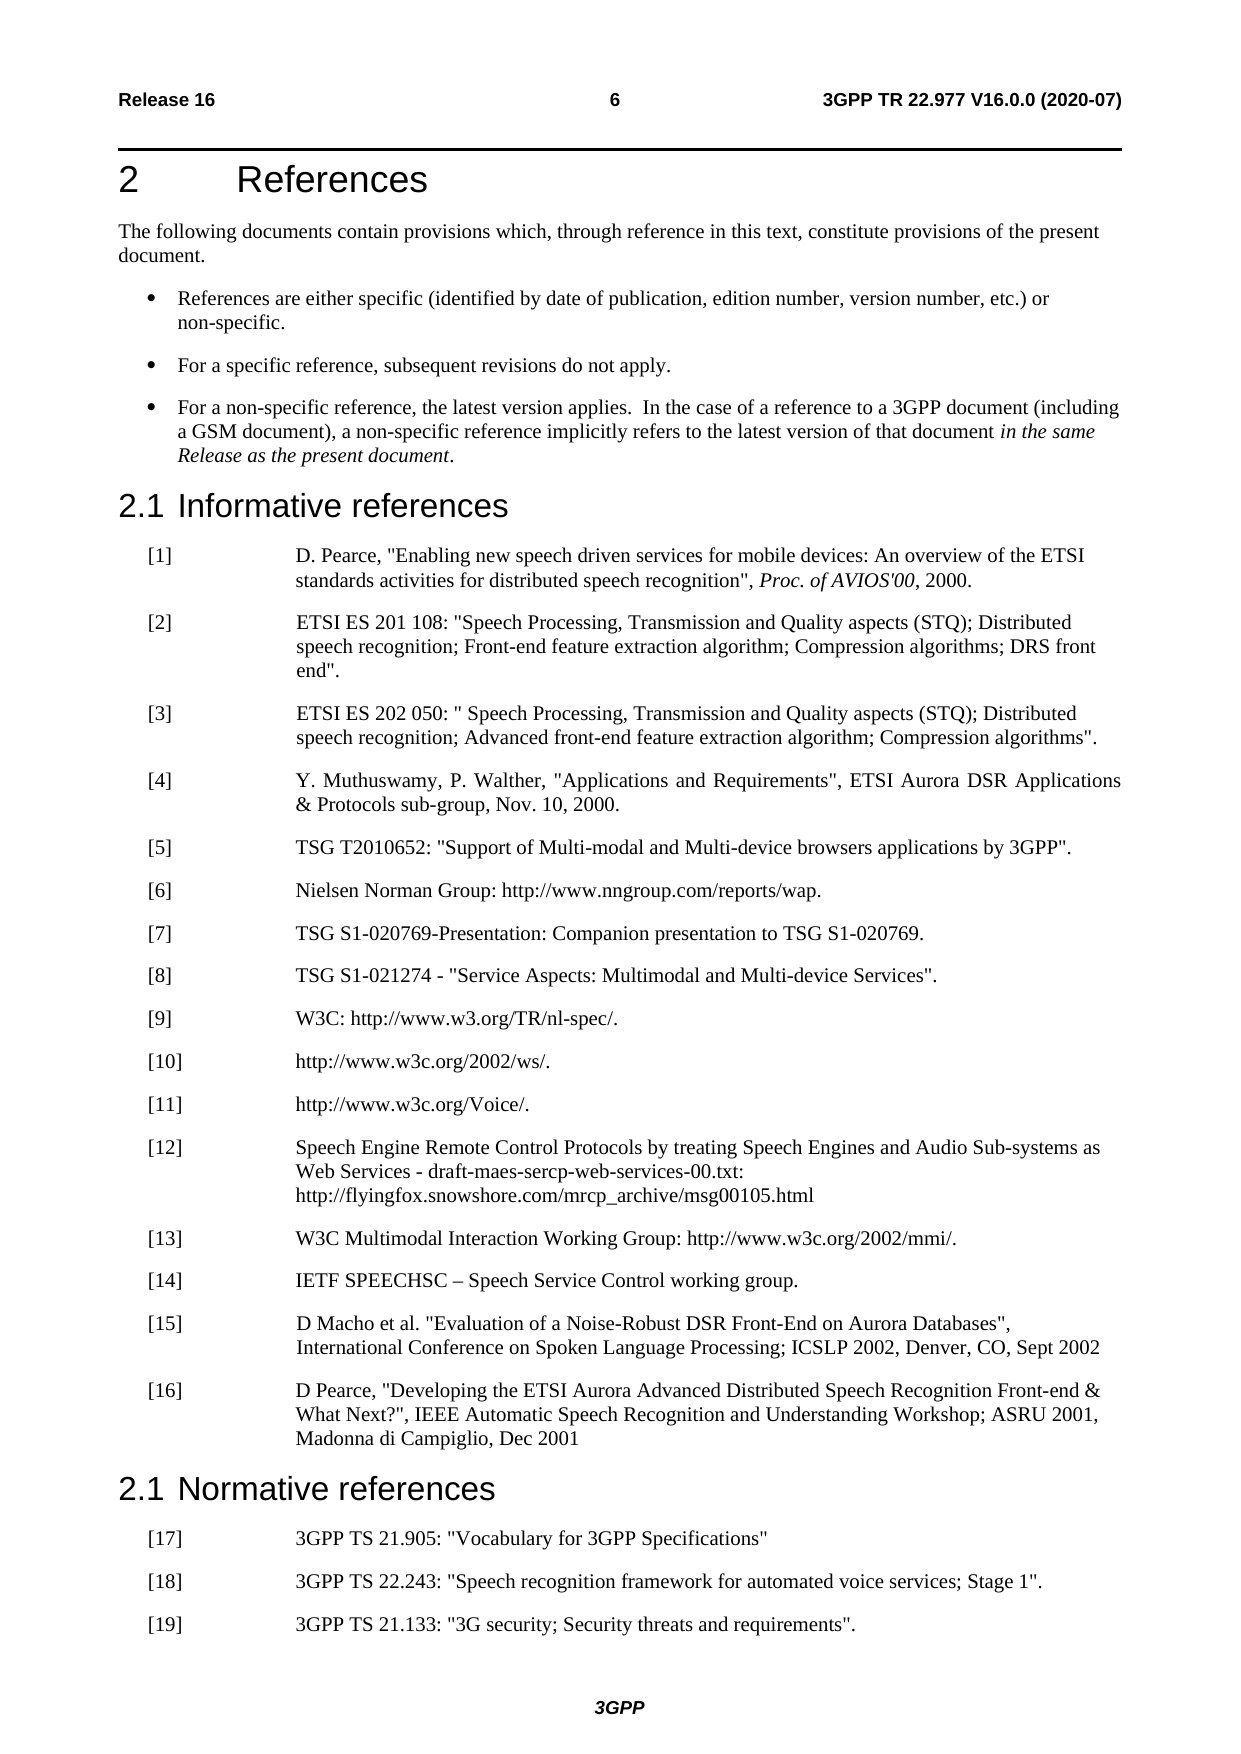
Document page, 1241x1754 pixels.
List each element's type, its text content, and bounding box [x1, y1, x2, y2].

text [17] 3GPP TS 21.905: "Vocabulary for 3GPP Specifications" [148, 1526, 1122, 1550]
text [3] ETSI ES 202 050: " Speech Processing, Transmission and Quality aspects (STQ); Distributed speech recognition; Advanced front-end feature extraction algorithm; Compression algorithms". [148, 701, 1122, 749]
text [19] 3GPP TS 21.133: "3G security; Security threats and requirements". [148, 1612, 1122, 1636]
text [13] W3C Multimodal Interaction Working Group: http://www.w3c.org/2002/mmi/. [148, 1226, 1122, 1250]
text [9] W3C: http://www.w3.org/TR/nl-spec/. [148, 1006, 1122, 1030]
text [16] D Pearce, "Developing the ETSI Aurora Advanced Distributed Speech Recognition Front-end & What Next?", IEEE Automatic Speech Recognition and Understanding Workshop; ASRU 2001, Madonna di Campiglio, Dec 2001 [148, 1378, 1122, 1450]
text [8] TSG S1-021274 - "Service Aspects: Multimodal and Multi-device Services". [148, 963, 1122, 987]
text [1] D. Pearce, "Enabling new speech driven services for mobile devices: An overview of the ETSI standards activities for distributed speech recognition", Proc. of AVIOS'00, 2000. [148, 543, 1122, 592]
text [4] Y. Muthuswamy, P. Walther, "Applications and Requirements", ETSI Aurora DSR Applications & Protocols sub-group, Nov. 10, 2000. [148, 768, 1122, 816]
text [10] http://www.w3c.org/2002/ws/. [148, 1049, 1122, 1073]
list For a specific reference, subsequent revisions do not apply. [148, 352, 1122, 377]
subtitle 2.1 Normative references [118, 1469, 1122, 1507]
text [18] 3GPP TS 22.243: "Speech recognition framework for automated voice services; Stage 1". [148, 1569, 1122, 1593]
text [5] TSG T2010652: "Support of Multi-modal and Multi-device browsers applications by 3GPP". [148, 835, 1122, 859]
text [11] http://www.w3c.org/Voice/. [148, 1092, 1122, 1116]
text [15] D Macho et al. "Evaluation of a Noise-Robust DSR Front-End on Aurora Databases", International Conference on Spoken Language Processing; ICSLP 2002, Denver, CO, Sept 2002 [148, 1311, 1122, 1359]
text [6] Nielsen Norman Group: http://www.nngroup.com/reports/wap. [148, 878, 1122, 902]
list For a non-specific reference, the latest version applies. In the case of a reference to a 3GPP document (including a GSM document), a non-specific reference implicitly refers to the latest version of that document in the same Release as the present document. [148, 395, 1122, 467]
text [12] Speech Engine Remote Control Protocols by treating Speech Engines and Audio Sub-systems as Web Services - draft-maes-sercp-web-services-00.txt: http://flyingfox.snowshore.com/mrcp_archive/msg00105.html [148, 1135, 1122, 1207]
subtitle 2.1 Informative references [118, 486, 1122, 525]
text [2] ETSI ES 201 108: "Speech Processing, Transmission and Quality aspects (STQ); Distributed speech recognition; Front-end feature extraction algorithm; Compression algorithms; DRS front end". [148, 610, 1122, 682]
text The following documents contain provisions which, through reference in this text, constitute provisions of the present document. [118, 219, 1122, 267]
subtitle 2 References [118, 151, 1122, 200]
text [7] TSG S1-020769-Presentation: Companion presentation to TSG S1-020769. [148, 921, 1122, 945]
text [14] IETF SPEECHSC – Speech Service Control working group. [148, 1268, 1122, 1292]
list References are either specific (identified by date of publication, edition number, version number, etc.) or non-specific. [148, 286, 1122, 334]
